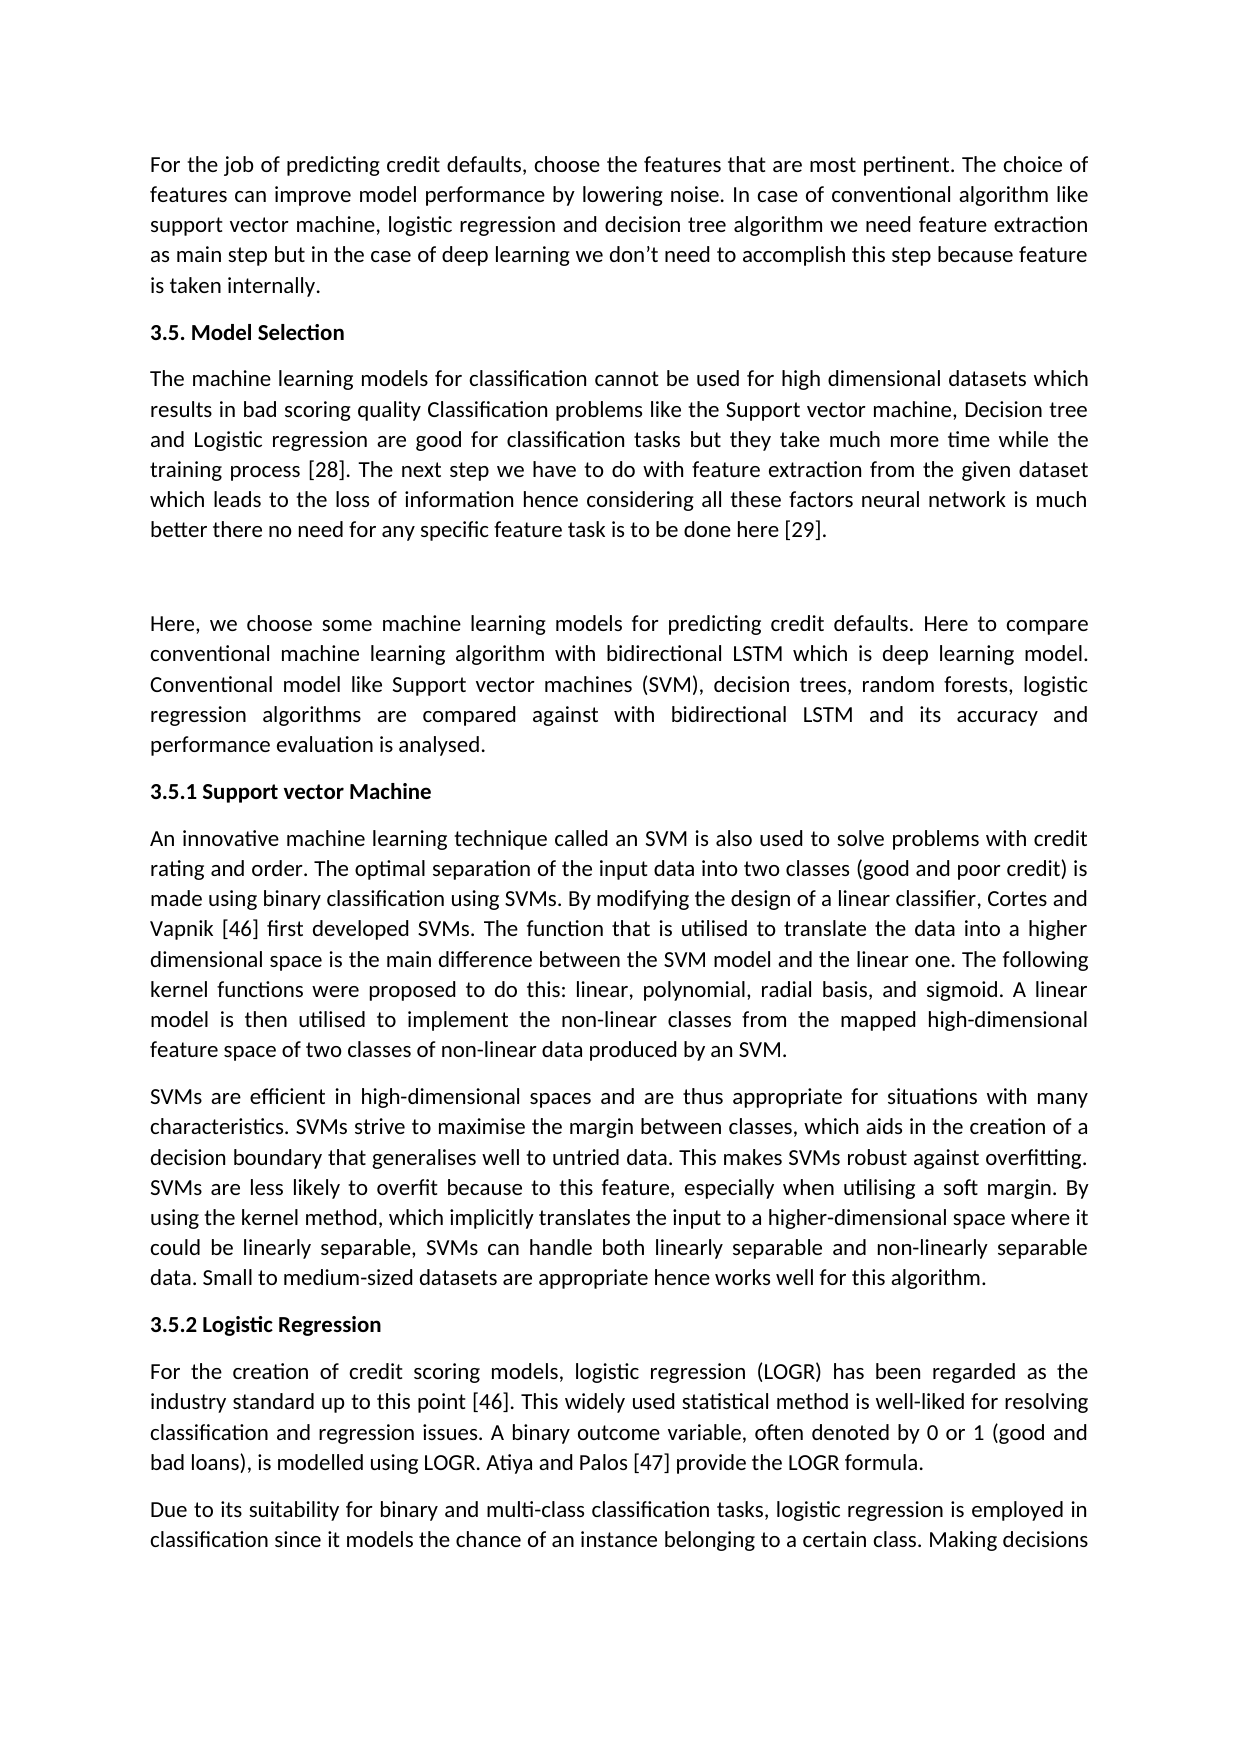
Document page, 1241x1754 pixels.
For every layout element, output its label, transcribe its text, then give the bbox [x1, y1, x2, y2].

text The machine learning models for classification cannot be used for high dimensional datasets which results in bad scoring quality Classification problems like the Support vector machine, Decision tree and Logistic regression are good for classification tasks but they take much more time while the training process [28]. The next step we have to do with feature extraction from the given dataset which leads to the loss of information hence considering all these factors neural network is much better there no need for any specific feature task is to be done here [29]. [150, 364, 1090, 544]
text An innovative machine learning technique called an SVM is also used to solve problems with credit rating and order. The optimal separation of the input data into two classes (good and poor credit) is made using binary classification using SVMs. By modifying the design of a linear classifier, Cortes and Vapnik [46] first developed SVMs. The function that is utilised to translate the data into a higher dimensional space is the main difference between the SVM model and the linear one. The following kernel functions were proposed to do this: linear, polynomial, radial basis, and sigmoid. A linear model is then utilised to implement the non-linear classes from the mapped high-dimensional feature space of two classes of non-linear data produced by an SVM. [150, 824, 1090, 1063]
text 3.5.1 Support vector Machine [150, 777, 1090, 805]
text For the job of predicting credit defaults, choose the features that are most pertinent. The choice of features can improve model performance by lowering noise. In case of conventional algorithm like support vector machine, logistic regression and decision tree algorithm we need feature extraction as main step but in the case of deep learning we don’t need to accomplish this step because feature is taken internally. [150, 150, 1090, 299]
text Here, we choose some machine learning models for predicting credit defaults. Here to compare conventional machine learning algorithm with bidirectional LSTM which is deep learning model. Conventional model like Support vector machines (SVM), decision trees, random forests, logistic regression algorithms are compared against with bidirectional LSTM and its accuracy and performance evaluation is analysed. [150, 609, 1090, 758]
text 3.5.2 Logistic Regression [150, 1310, 1090, 1338]
text 3.5. Model Selection [150, 318, 1090, 346]
text SVMs are efficient in high-dimensional spaces and are thus appropriate for situations with many characteristics. SVMs strive to maximise the margin between classes, which aids in the creation of a decision boundary that generalises well to untried data. This makes SVMs robust against overfitting. SVMs are less likely to overfit because to this feature, especially when utilising a soft margin. By using the kernel method, which implicitly translates the input to a higher-dimensional space where it could be linearly separable, SVMs can handle both linearly separable and non-linearly separable data. Small to medium-sized datasets are appropriate hence works well for this algorithm. [150, 1082, 1090, 1292]
